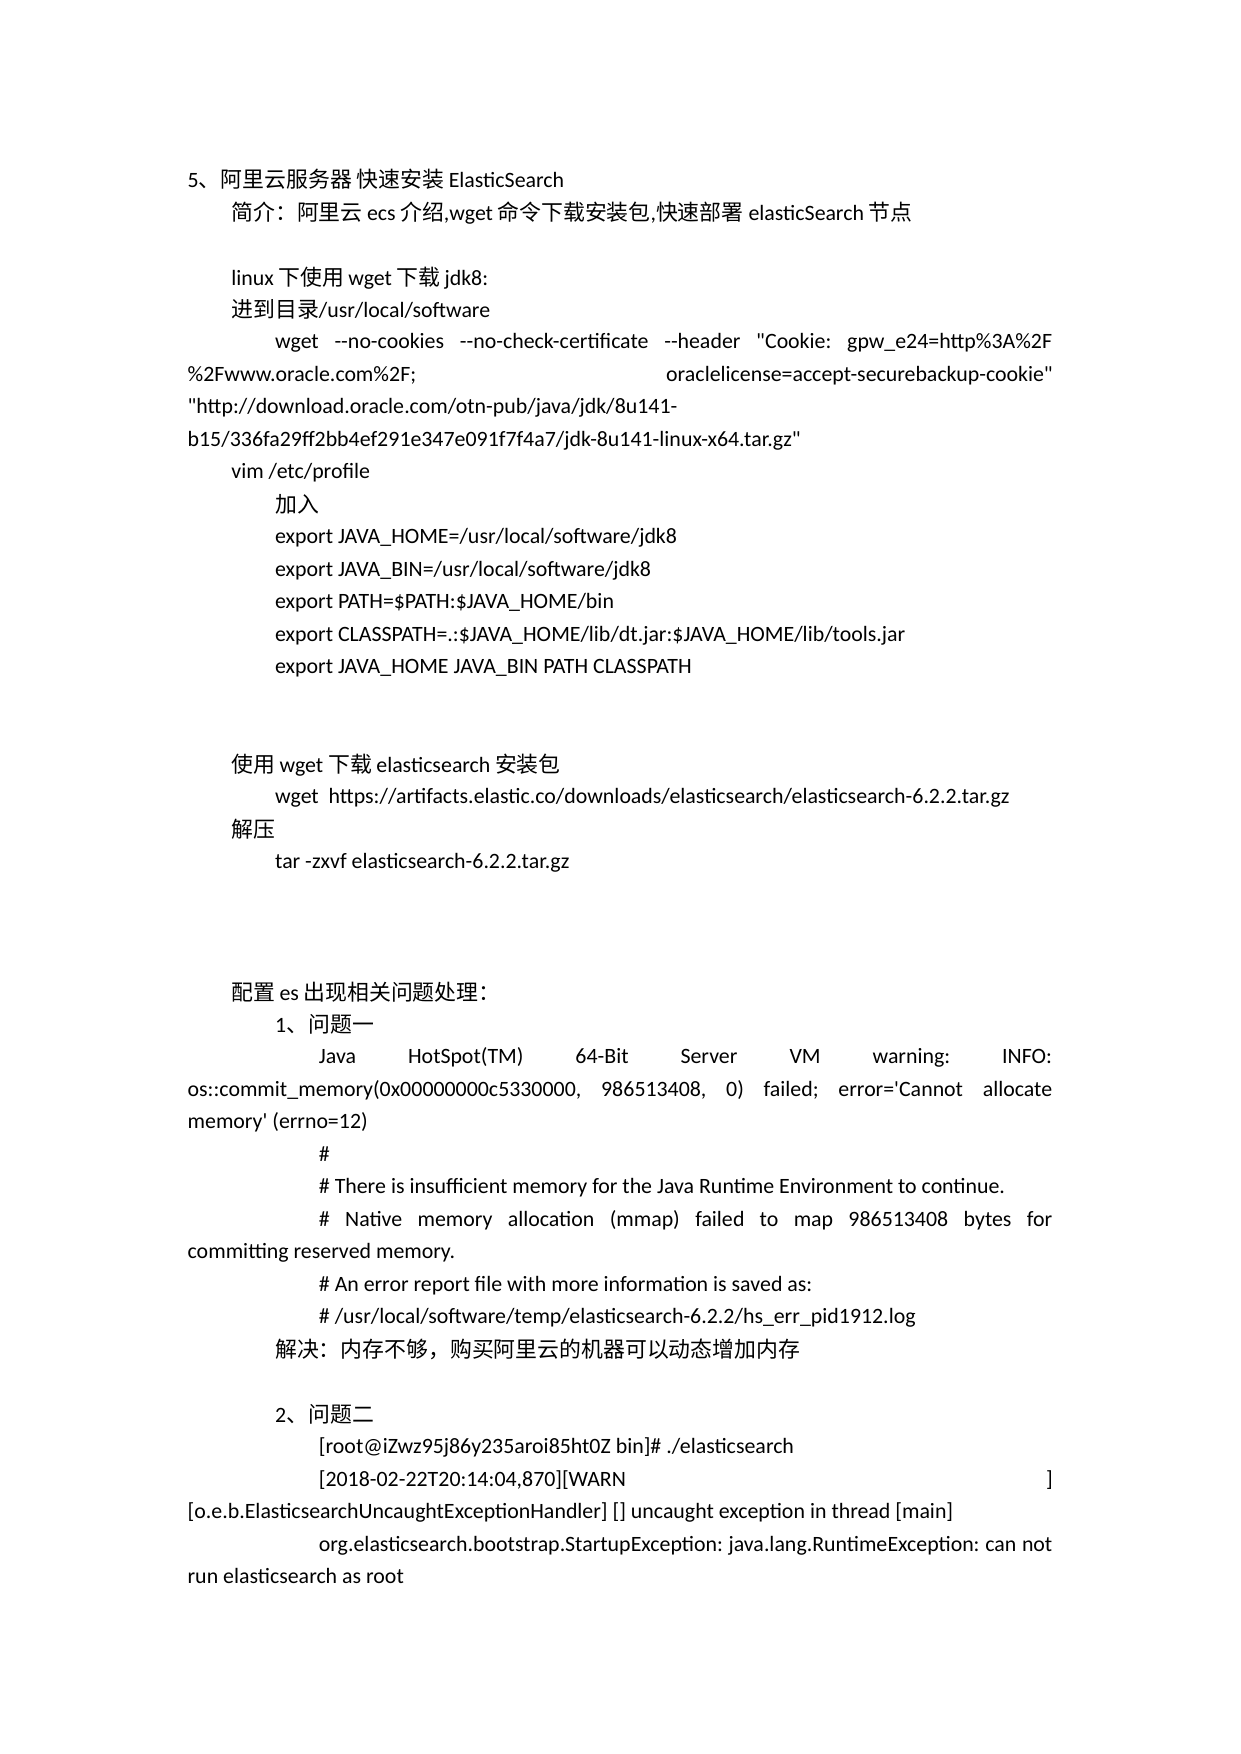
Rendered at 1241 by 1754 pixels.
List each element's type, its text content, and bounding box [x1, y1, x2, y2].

text export JAVA_BIN=/usr/local/software/jdk8 [187, 552, 1053, 584]
text 加入 [187, 487, 1053, 519]
text wget --no-cookies --no-check-certificate --header "Cookie: gpw_e24=http%3A%2F%2Fwww.oracle.com%2F; oraclelicense=accept-securebackup-cookie" "http://download.oracle.com/otn-pub/java/jdk/8u141-b15/336fa29ff2bb4ef291e347e091f7f4a7/jdk-8u141-linux-x64.tar.gz" [187, 324, 1053, 454]
text 配置es出现相关问题处理： [187, 974, 1053, 1007]
text 使用wget 下载elasticsearch安装包 [187, 747, 1053, 779]
text export CLASSPATH=.:$JAVA_HOME/lib/dt.jar:$JAVA_HOME/lib/tools.jar [187, 617, 1053, 649]
text 进到目录/usr/local/software [187, 292, 1053, 324]
text 解压 [187, 812, 1053, 844]
text tar -zxvf elasticsearch-6.2.2.tar.gz [187, 844, 1053, 877]
text 简介：阿里云ecs介绍,wget命令下载安装包,快速部署 elasticSearch节点 [187, 194, 1053, 227]
text # /usr/local/software/temp/elasticsearch-6.2.2/hs_err_pid1912.log [187, 1299, 1053, 1332]
text # [187, 1137, 1053, 1169]
text # There is insufficient memory for the Java Runtime Environment to continue. [187, 1169, 1053, 1202]
text [root@iZwz95j86y235aroi85ht0Z bin]# ./elasticsearch [187, 1429, 1053, 1462]
text Java HotSpot(TM) 64-Bit Server VM warning: INFO: os::commit_memory(0x00000000c5330000, 986513408, 0) failed; error='Cannot allocate memory' (errno=12) [187, 1039, 1053, 1137]
text export JAVA_HOME=/usr/local/software/jdk8 [187, 519, 1053, 552]
text 解决：内存不够，购买阿里云的机器可以动态增加内存 [187, 1332, 1053, 1364]
text export PATH=$PATH:$JAVA_HOME/bin [187, 584, 1053, 617]
text export JAVA_HOME JAVA_BIN PATH CLASSPATH [187, 649, 1053, 682]
text wget https://artifacts.elastic.co/downloads/elasticsearch/elasticsearch-6.2.2.tar.gz [187, 779, 1053, 812]
text linux下使用wget下载jdk8: [187, 259, 1053, 292]
text 1、问题一 [187, 1007, 1053, 1039]
text # An error report file with more information is saved as: [187, 1267, 1053, 1299]
text [2018-02-22T20:14:04,870][WARN ][o.e.b.ElasticsearchUncaughtExceptionHandler] [] uncaught exception in thread [main] [187, 1462, 1053, 1527]
text vim /etc/profile [187, 454, 1053, 487]
text 2、问题二 [187, 1397, 1053, 1429]
text 5、阿里云服务器 快速安装ElasticSearch [187, 162, 1053, 194]
text # Native memory allocation (mmap) failed to map 986513408 bytes for committing reserved memory. [187, 1202, 1053, 1267]
text org.elasticsearch.bootstrap.StartupException: java.lang.RuntimeException: can not run elasticsearch as root [187, 1527, 1053, 1592]
